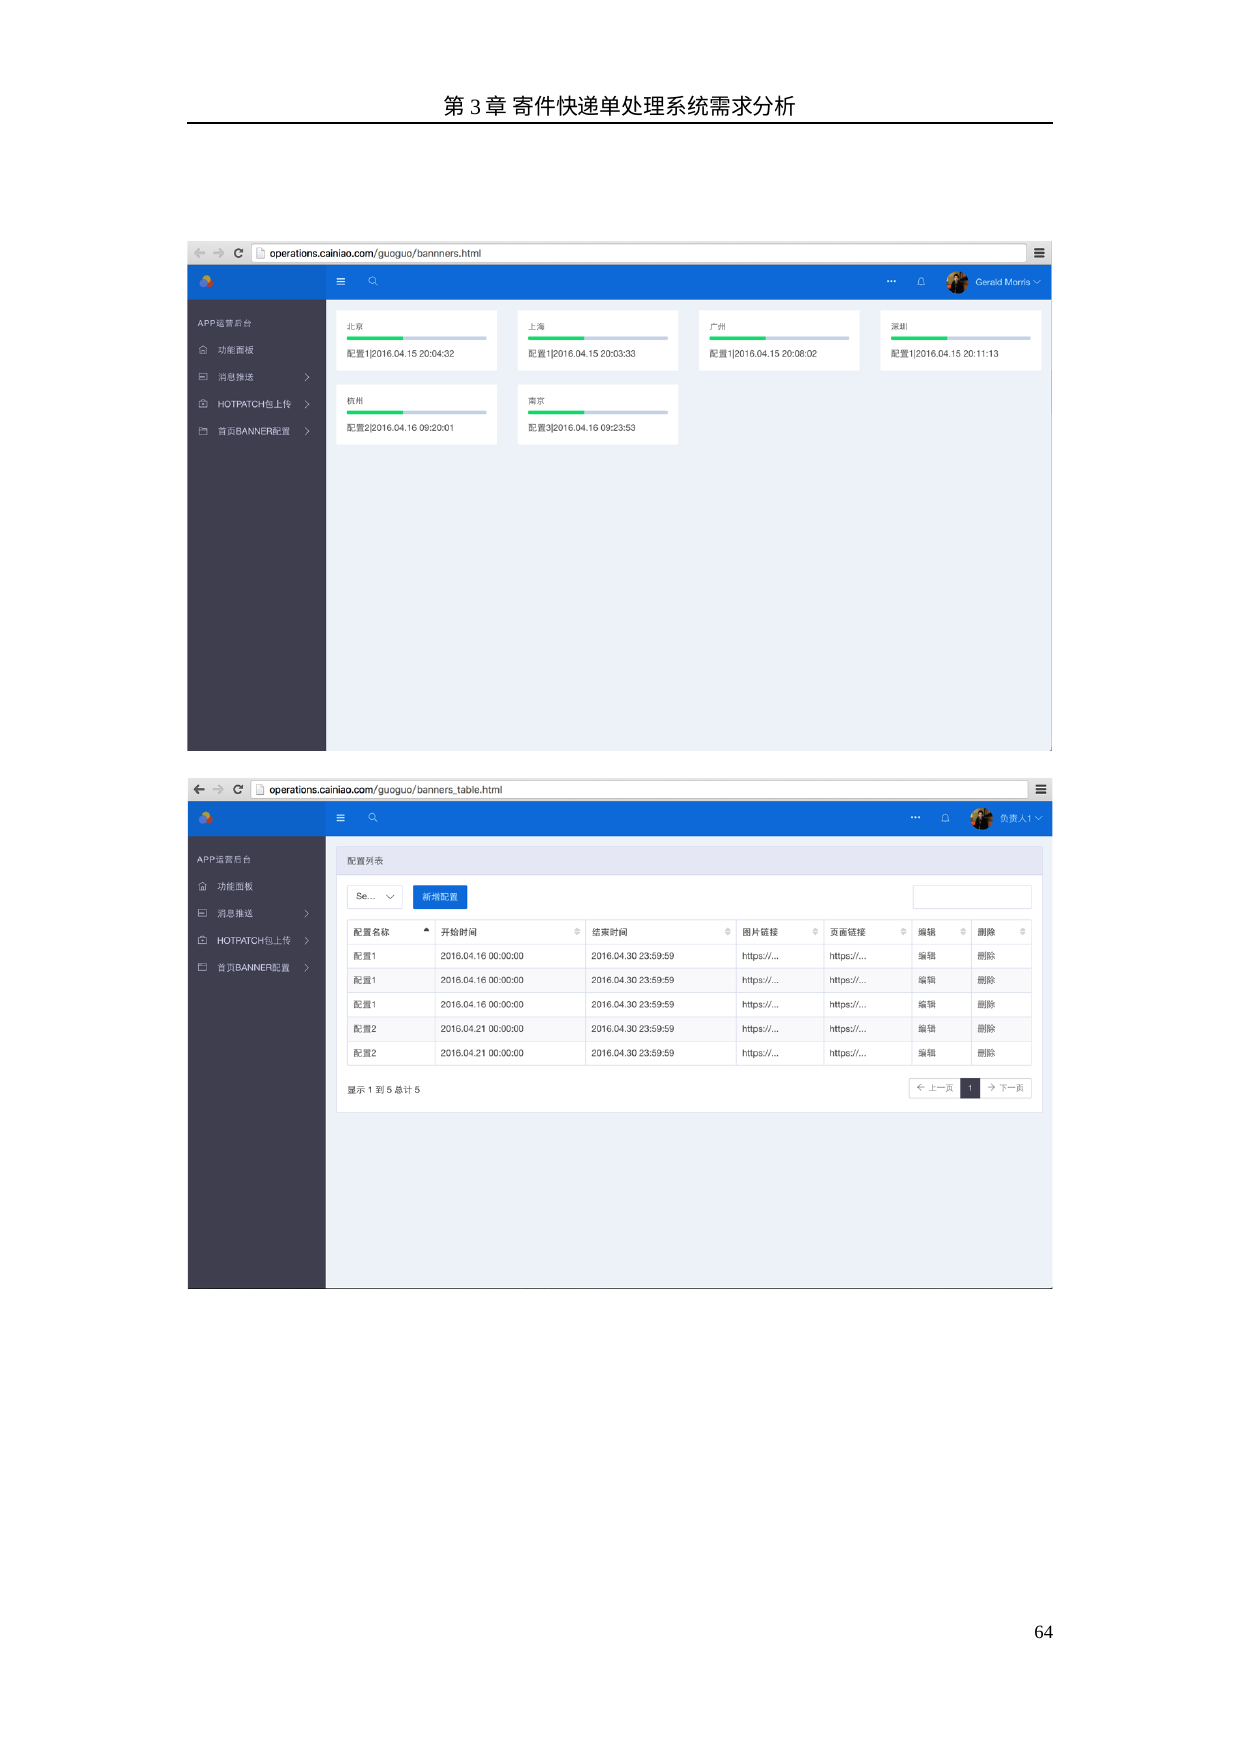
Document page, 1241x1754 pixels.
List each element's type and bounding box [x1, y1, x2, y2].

picture [187, 778, 1053, 1289]
picture [187, 241, 1052, 751]
